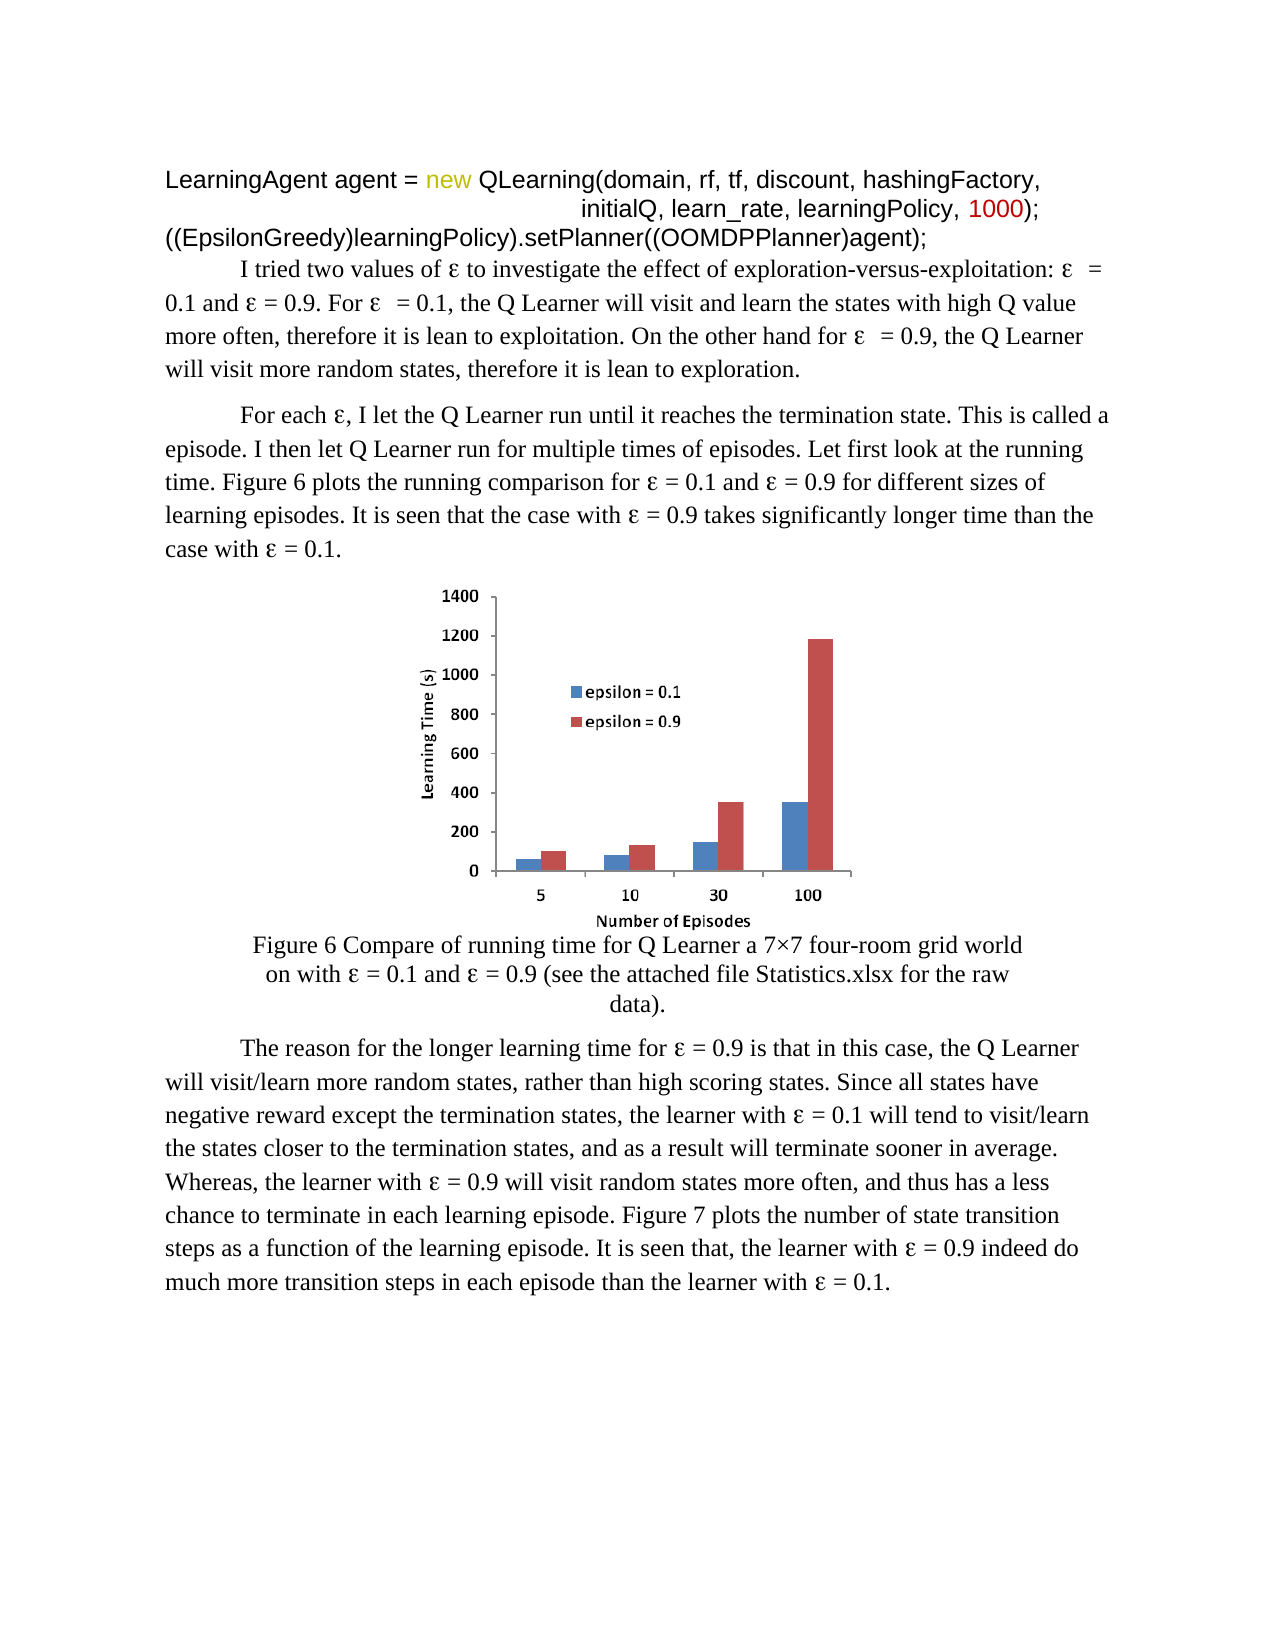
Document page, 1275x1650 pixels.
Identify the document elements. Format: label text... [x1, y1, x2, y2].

text LearningAgent agent = new QLearning(domain, rf, tf, discount, hashingFactory, [165, 165, 1110, 194]
text ((EpsilonGreedy)learningPolicy).setPlanner((OOMDPPlanner)agent); [165, 222, 1110, 251]
picture [412, 576, 863, 931]
text Figure 6 Compare of running time for Q Learner a 7×7 four-room grid world on with  = 0.1 and  = 0.9 (see the attached file Statistics.xlsx for the raw data). [240, 930, 1035, 1018]
text initialQ, learn_rate, learningPolicy, 1000); [165, 194, 1110, 222]
text I tried two values of  to investigate the effect of exploration-versus-exploitation: = 0.1 and  = 0.9. For = 0.1, the Q Learner will visit and learn the states with high Q value more often, therefore it is lean to exploitation. On the other hand for = 0.9, the Q Learner will visit more random states, therefore it is lean to exploration. [165, 251, 1110, 384]
text The reason for the longer learning time for  = 0.9 is that in this case, the Q Learner will visit/learn more random states, rather than high scoring states. Since all states have negative reward except the termination states, the learner with  = 0.1 will tend to visit/learn the states closer to the termination states, and as a result will terminate sooner in average. Whereas, the learner with  = 0.9 will visit random states more often, and thus has a less chance to terminate in each learning episode. Figure 7 plots the number of state transition steps as a function of the learning episode. It is seen that, the learner with  = 0.9 indeed do much more transition steps in each episode than the learner with  = 0.1. [165, 1030, 1110, 1297]
text For each , I let the Q Learner run until it reaches the termination state. This is called a episode. I then let Q Learner run for multiple times of episodes. Let first look at the running time. Figure 6 plots the running comparison for  = 0.1 and  = 0.9 for different sizes of learning episodes. It is seen that the case with  = 0.9 takes significantly longer time than the case with  = 0.1. [165, 397, 1110, 564]
